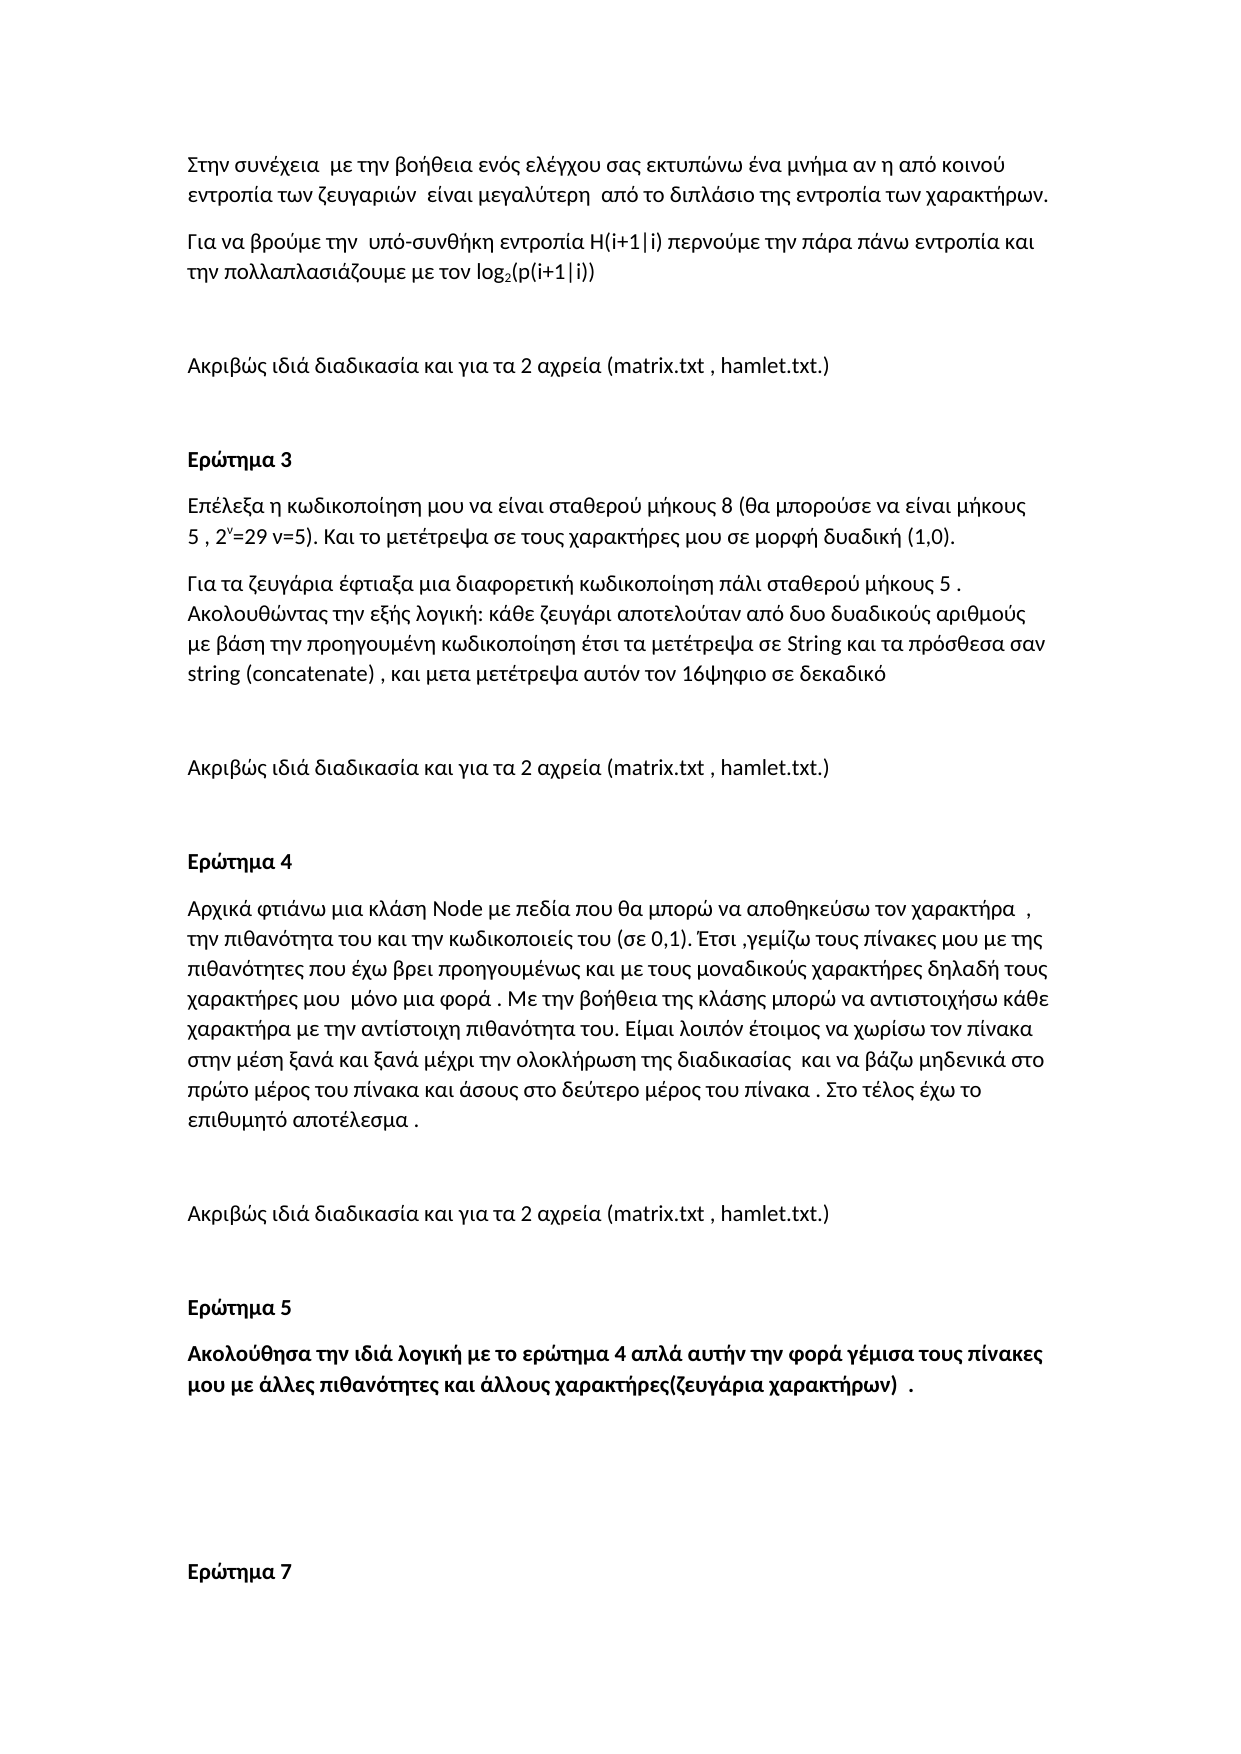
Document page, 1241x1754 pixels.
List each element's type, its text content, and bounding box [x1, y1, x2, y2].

text Ερώτημα 5 [187, 1293, 1053, 1321]
text Για να βρούμε την υπό-συνθήκη εντροπία H(i+1|i) περνούμε την πάρα πάνω εντροπία και την πολλαπλασιάζουμε με τον log2(p(i+1|i)) [187, 227, 1053, 285]
text Επέλεξα η κωδικοποίηση μου να είναι σταθερού μήκους 8 (θα μπορούσε να είναι μήκους 5 , 2ν=29 ν=5). Και το μετέτρεψα σε τους χαρακτήρες μου σε μορφή δυαδική (1,0). [187, 492, 1053, 550]
text Ερώτημα 3 [187, 445, 1053, 473]
text Ερώτημα 4 [187, 847, 1053, 875]
text Ακριβώς ιδιά διαδικασία και για τα 2 αχρεία (matrix.txt , hamlet.txt.) [187, 1199, 1053, 1227]
text Ακριβώς ιδιά διαδικασία και για τα 2 αχρεία (matrix.txt , hamlet.txt.) [187, 753, 1053, 781]
text Ερώτημα 7 [187, 1557, 1053, 1585]
text Ακολούθησα την ιδιά λογική με το ερώτημα 4 απλά αυτήν την φορά γέμισα τους πίνακες μου με άλλες πιθανότητες και άλλους χαρακτήρες(ζευγάρια χαρακτήρων) . [187, 1339, 1053, 1398]
text Για τα ζευγάρια έφτιαξα μια διαφορετική κωδικοποίηση πάλι σταθερού μήκους 5 . Ακολουθώντας την εξής λογική: κάθε ζευγάρι αποτελούταν από δυο δυαδικούς αριθμούς με βάση την προηγουμένη κωδικοποίηση έτσι τα μετέτρεψα σε String και τα πρόσθεσα σαν string (concatenate) , και μετα μετέτρεψα αυτόν τον 16ψηφιο σε δεκαδικό [187, 569, 1053, 687]
text Αρχικά φτιάνω μια κλάση Node με πεδία που θα μπορώ να αποθηκεύσω τον χαρακτήρα , την πιθανότητα του και την κωδικοποιείς του (σε 0,1). Έτσι ,γεμίζω τους πίνακες μου με της πιθανότητες που έχω βρει προηγουμένως και με τους μοναδικούς χαρακτήρες δηλαδή τους χαρακτήρες μου μόνο μια φορά . Με την βοήθεια της κλάσης μπορώ να αντιστοιχήσω κάθε χαρακτήρα με την αντίστοιχη πιθανότητα του. Είμαι λοιπόν έτοιμος να χωρίσω τον πίνακα στην μέση ξανά και ξανά μέχρι την ολοκλήρωση της διαδικασίας και να βάζω μηδενικά στο πρώτο μέρος του πίνακα και άσους στο δεύτερο μέρος του πίνακα . Στο τέλος έχω το επιθυμητό αποτέλεσμα . [187, 894, 1053, 1133]
text Στην συνέχεια με την βοήθεια ενός ελέγχου σας εκτυπώνω ένα μνήμα αν η από κοινού εντροπία των ζευγαριών είναι μεγαλύτερη από το διπλάσιο της εντροπία των χαρακτήρων. [187, 150, 1053, 208]
text Ακριβώς ιδιά διαδικασία και για τα 2 αχρεία (matrix.txt , hamlet.txt.) [187, 351, 1053, 379]
